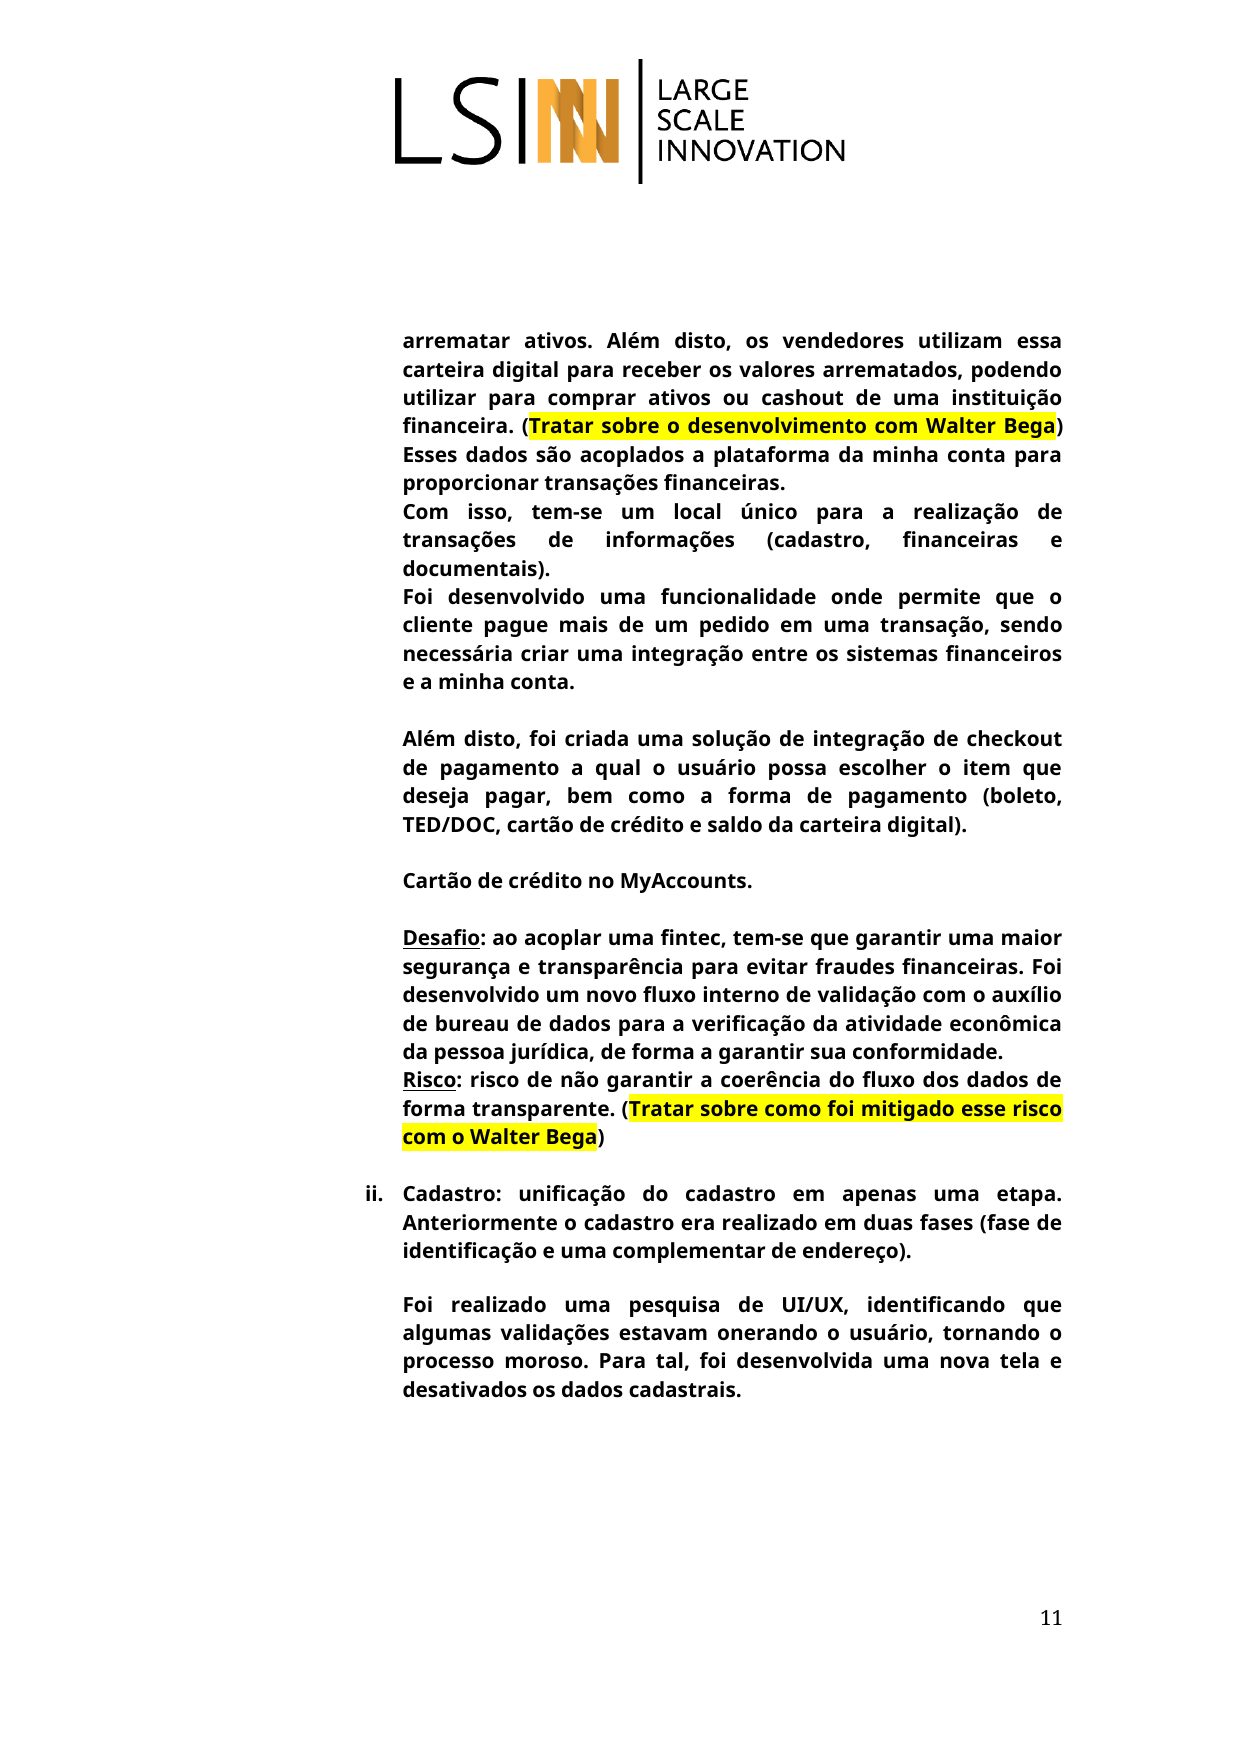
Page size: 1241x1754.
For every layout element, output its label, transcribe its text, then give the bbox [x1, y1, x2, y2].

list Com isso, tem-se um local único para a realização de transações de informações (cadastro, financeiras e documentais). [402, 497, 1063, 582]
text Foi realizado uma pesquisa de UI/UX, identificando que algumas validações estavam onerando o usuário, tornando o processo moroso. Para tal, foi desenvolvida uma nova tela e desativados os dados cadastrais. [402, 1290, 1063, 1403]
list Cartão de crédito no MyAccounts. [402, 867, 1063, 895]
list Cadastro: unificação do cadastro em apenas uma etapa. Anteriormente o cadastro era realizado em duas fases (fase de identificação e uma complementar de endereço). [383, 1179, 1063, 1265]
list Desafio: ao acoplar uma fintec, tem-se que garantir uma maior segurança e transparência para evitar fraudes financeiras. Foi desenvolvido um novo fluxo interno de validação com o auxílio de bureau de dados para a verificação da atividade econômica da pessoa jurídica, de forma a garantir sua conformidade. [402, 923, 1063, 1066]
list Além disto, foi criada uma solução de integração de checkout de pagamento a qual o usuário possa escolher o item que deseja pagar, bem como a forma de pagamento (boleto, TED/DOC, cartão de crédito e saldo da carteira digital). [402, 724, 1063, 838]
picture [380, 59, 860, 184]
list Foi desenvolvido uma funcionalidade onde permite que o cliente pague mais de um pedido em uma transação, sendo necessária criar uma integração entre os sistemas financeiros e a minha conta. [402, 582, 1063, 696]
list Risco: risco de não garantir a coerência do fluxo dos dados de forma transparente. (Tratar sobre como foi mitigado esse risco com o Walter Bega) [402, 1066, 1063, 1151]
